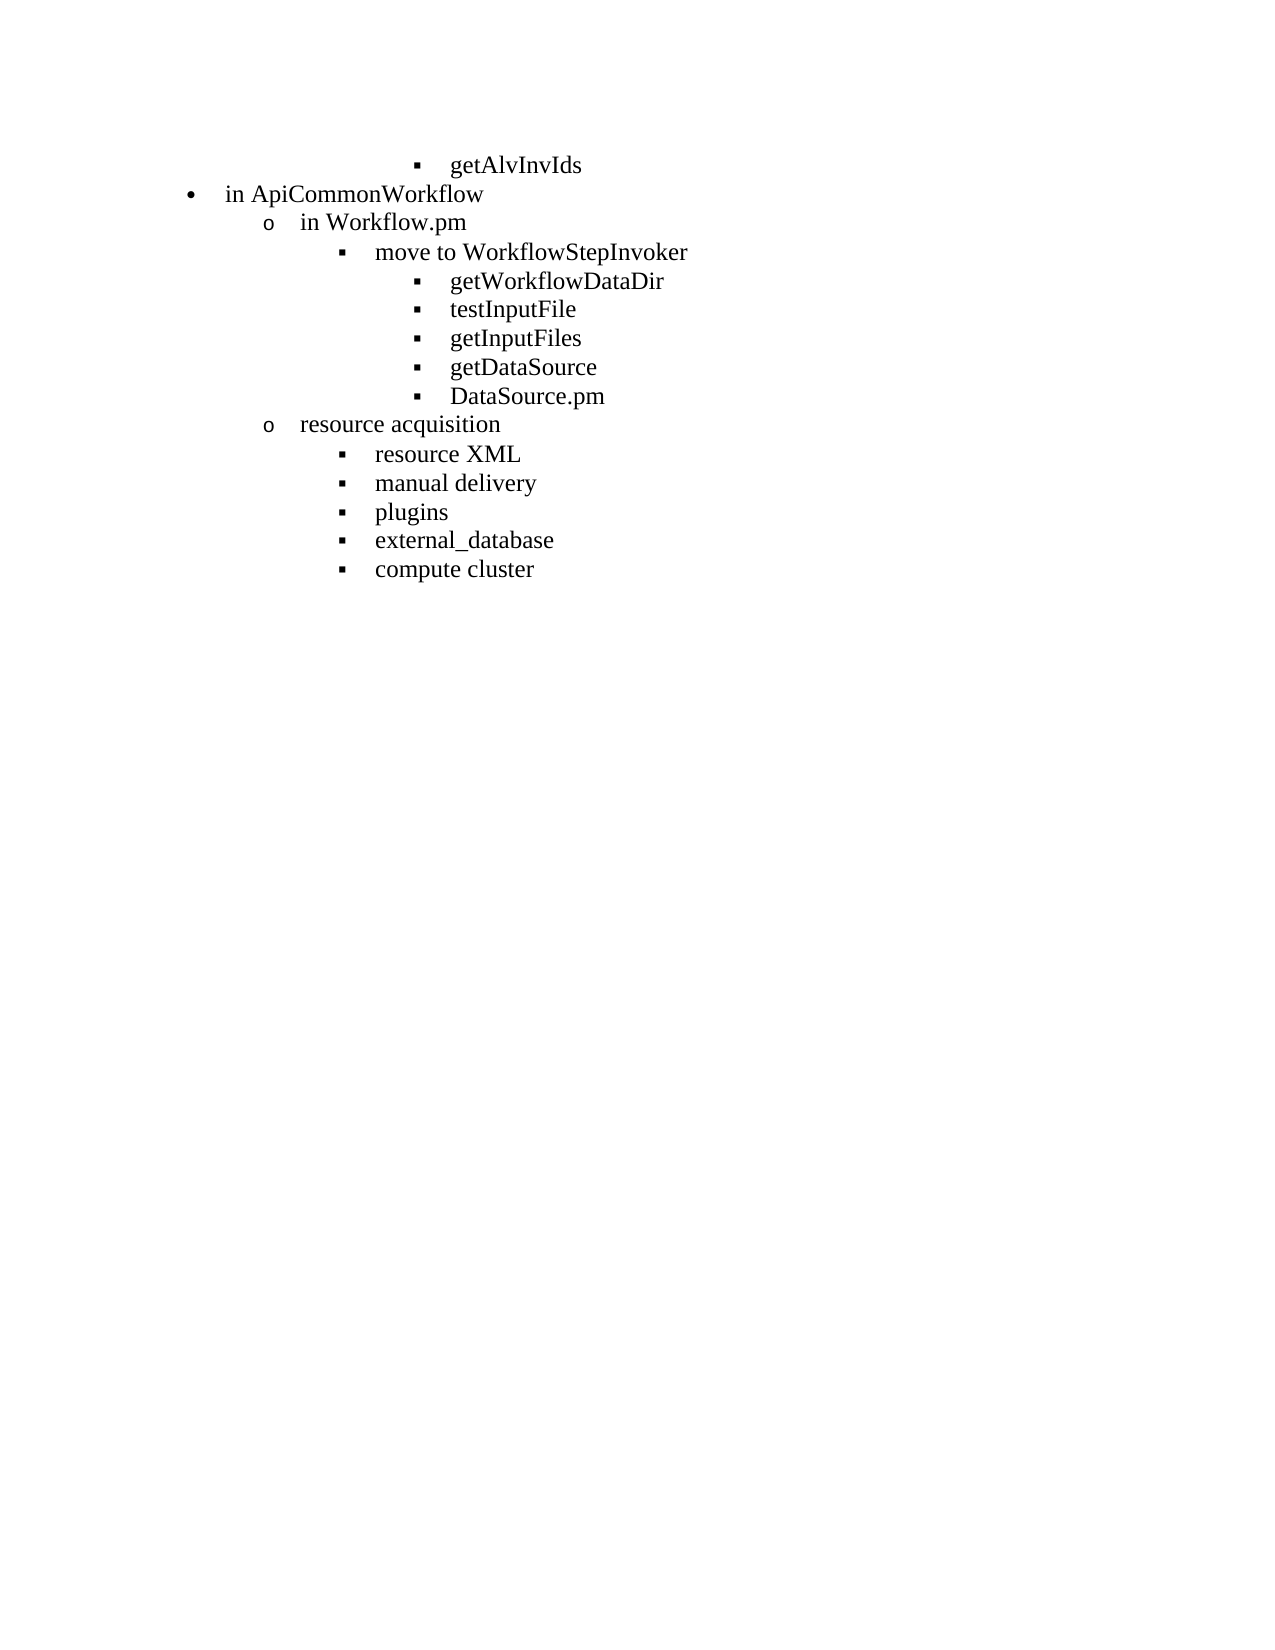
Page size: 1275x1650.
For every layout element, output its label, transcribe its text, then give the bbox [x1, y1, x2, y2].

list testInputFile [412, 294, 1125, 323]
list getWorkflowDataDir [412, 266, 1125, 294]
list move to WorkflowStepInvoker [337, 237, 1125, 266]
list external_database [337, 525, 1125, 554]
list plugins [337, 497, 1125, 525]
list resource acquisition [262, 409, 1125, 439]
list compute cluster [337, 554, 1125, 583]
list getDataSource [412, 352, 1125, 381]
list in Workflow.pm [262, 207, 1125, 237]
list in ApiCommonWorkflow [187, 179, 1125, 207]
list getInputFiles [412, 323, 1125, 352]
list manual delivery [337, 468, 1125, 497]
list getAlvInvIds [412, 150, 1125, 179]
list resource XML [337, 439, 1125, 468]
list DataSource.pm [412, 381, 1125, 409]
